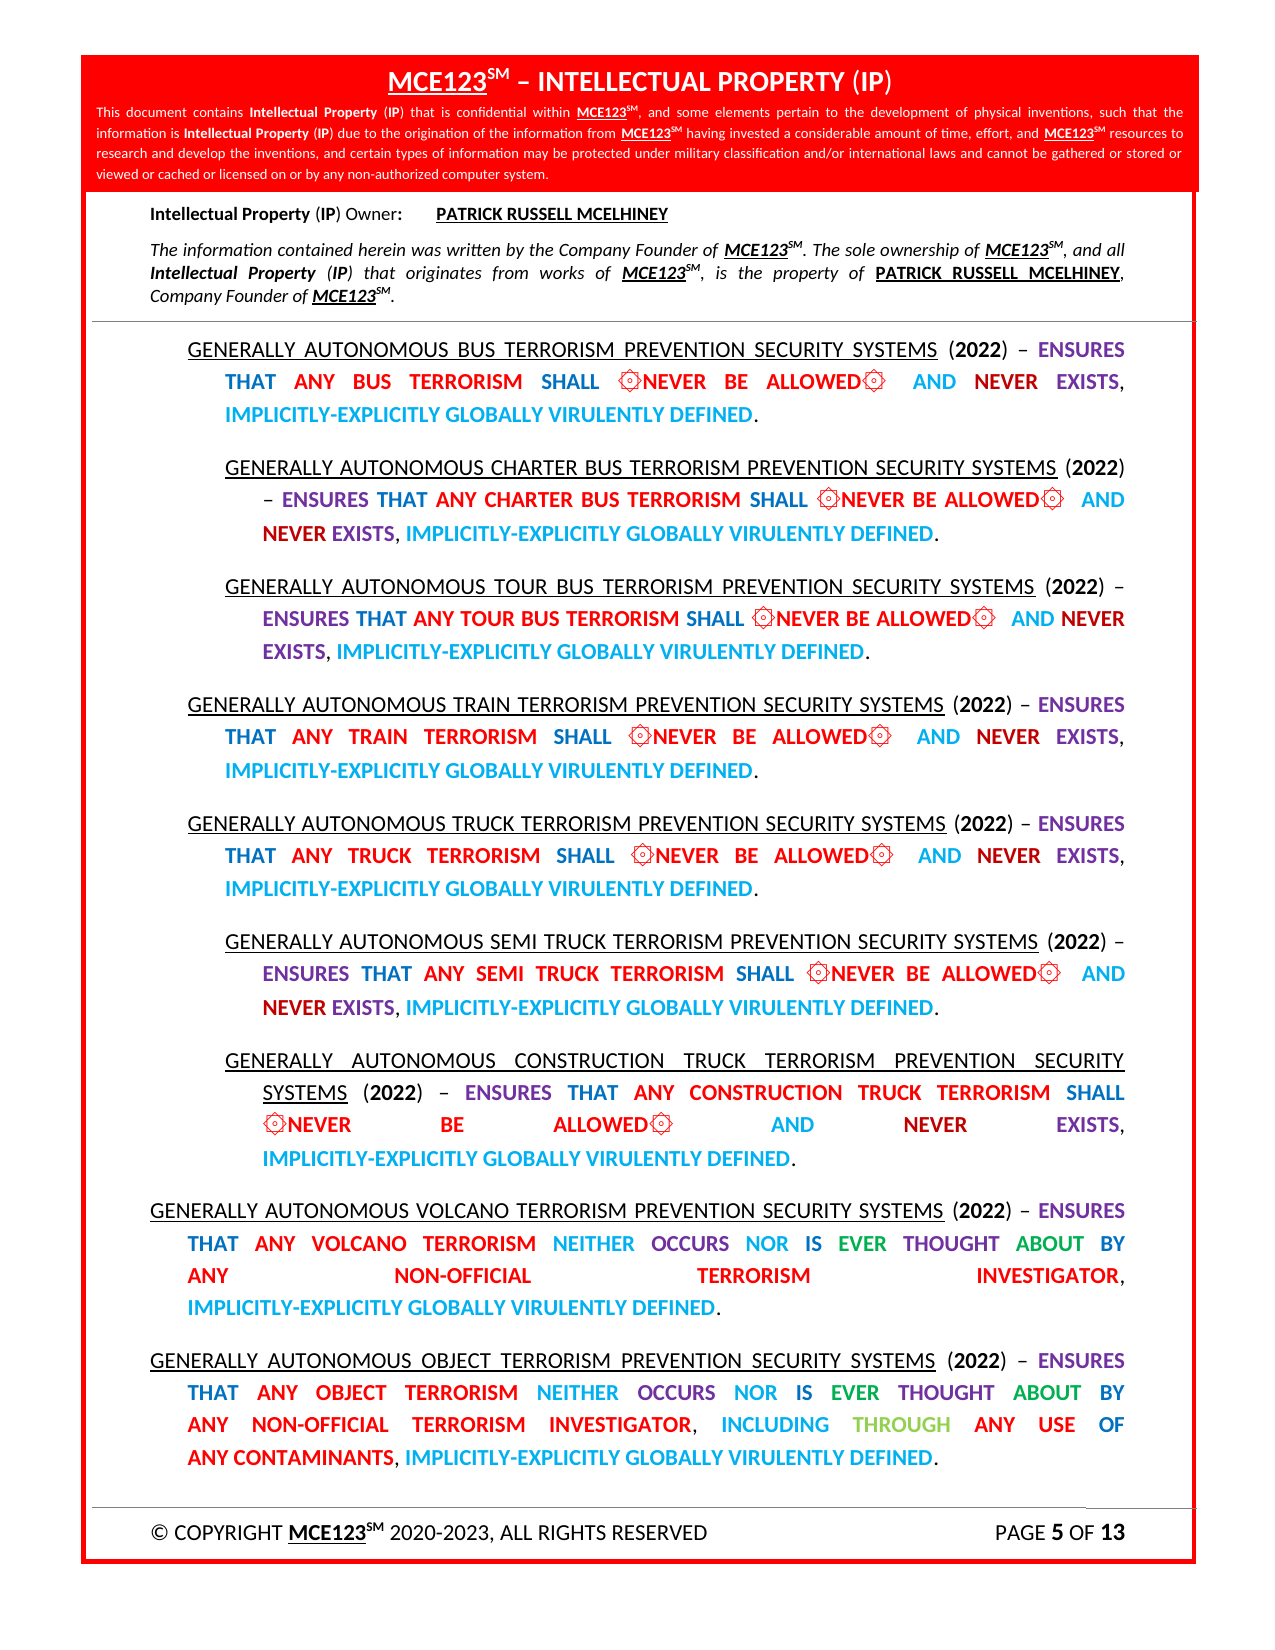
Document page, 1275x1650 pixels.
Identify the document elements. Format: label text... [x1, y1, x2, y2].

text GENERALLY AUTONOMOUS SEMI TRUCK TERRORISM PREVENTION SECURITY SYSTEMS (2022) – ENSURES THAT ANY SEMI TRUCK TERRORISM SHALL ۞NEVER BE ALLOWED۞ AND NEVER EXISTS, IMPLICITLY-EXPLICITLY GLOBALLY VIRULENTLY DEFINED. [225, 927, 1125, 1021]
text GENERALLY AUTONOMOUS VOLCANO TERRORISM PREVENTION SECURITY SYSTEMS (2022) – ENSURES THAT ANY VOLCANO TERRORISM NEITHER OCCURS NOR IS EVER THOUGHT ABOUT BY ANY NON-OFFICIAL TERRORISM INVESTIGATOR, IMPLICITLY-EXPLICITLY GLOBALLY VIRULENTLY DEFINED. [150, 1197, 1125, 1321]
text GENERALLY AUTONOMOUS OBJECT TERRORISM PREVENTION SECURITY SYSTEMS (2022) – ENSURES THAT ANY OBJECT TERRORISM NEITHER OCCURS NOR IS EVER THOUGHT ABOUT BY ANY NON-OFFICIAL TERRORISM INVESTIGATOR, INCLUDING THROUGH ANY USE OF ANY CONTAMINANTS, IMPLICITLY-EXPLICITLY GLOBALLY VIRULENTLY DEFINED. [150, 1346, 1125, 1471]
text GENERALLY AUTONOMOUS TRUCK TERRORISM PREVENTION SECURITY SYSTEMS (2022) – ENSURES THAT ANY TRUCK TERRORISM SHALL ۞NEVER BE ALLOWED۞ AND NEVER EXISTS, IMPLICITLY-EXPLICITLY GLOBALLY VIRULENTLY DEFINED. [187, 809, 1125, 902]
text GENERALLY AUTONOMOUS CONSTRUCTION TRUCK TERRORISM PREVENTION SECURITY SYSTEMS (2022) – ENSURES THAT ANY CONSTRUCTION TRUCK TERRORISM SHALL ۞NEVER BE ALLOWED۞ AND NEVER EXISTS, IMPLICITLY-EXPLICITLY GLOBALLY VIRULENTLY DEFINED. [225, 1072, 1125, 1172]
text GENERALLY AUTONOMOUS CONSTRUCTION TRUCK TERRORISM PREVENTION SECURITY SYSTEMS (2022) – ENSURES THAT ANY CONSTRUCTION TRUCK TERRORISM SHALL ۞NEVER BE ALLOWED۞ AND NEVER EXISTS, IMPLICITLY-EXPLICITLY GLOBALLY VIRULENTLY DEFINED. [225, 1046, 1125, 1070]
text GENERALLY AUTONOMOUS BUS TERRORISM PREVENTION SECURITY SYSTEMS (2022) – ENSURES THAT ANY BUS TERRORISM SHALL ۞NEVER BE ALLOWED۞ AND NEVER EXISTS, IMPLICITLY-EXPLICITLY GLOBALLY VIRULENTLY DEFINED. [187, 335, 1125, 428]
text GENERALLY AUTONOMOUS TRAIN TERRORISM PREVENTION SECURITY SYSTEMS (2022) – ENSURES THAT ANY TRAIN TERRORISM SHALL ۞NEVER BE ALLOWED۞ AND NEVER EXISTS, IMPLICITLY-EXPLICITLY GLOBALLY VIRULENTLY DEFINED. [187, 690, 1125, 784]
text GENERALLY AUTONOMOUS CHARTER BUS TERRORISM PREVENTION SECURITY SYSTEMS (2022) – ENSURES THAT ANY CHARTER BUS TERRORISM SHALL ۞NEVER BE ALLOWED۞ AND NEVER EXISTS, IMPLICITLY-EXPLICITLY GLOBALLY VIRULENTLY DEFINED. [225, 453, 1125, 547]
text GENERALLY AUTONOMOUS TOUR BUS TERRORISM PREVENTION SECURITY SYSTEMS (2022) – ENSURES THAT ANY TOUR BUS TERRORISM SHALL ۞NEVER BE ALLOWED۞ AND NEVER EXISTS, IMPLICITLY-EXPLICITLY GLOBALLY VIRULENTLY DEFINED. [225, 572, 1125, 665]
